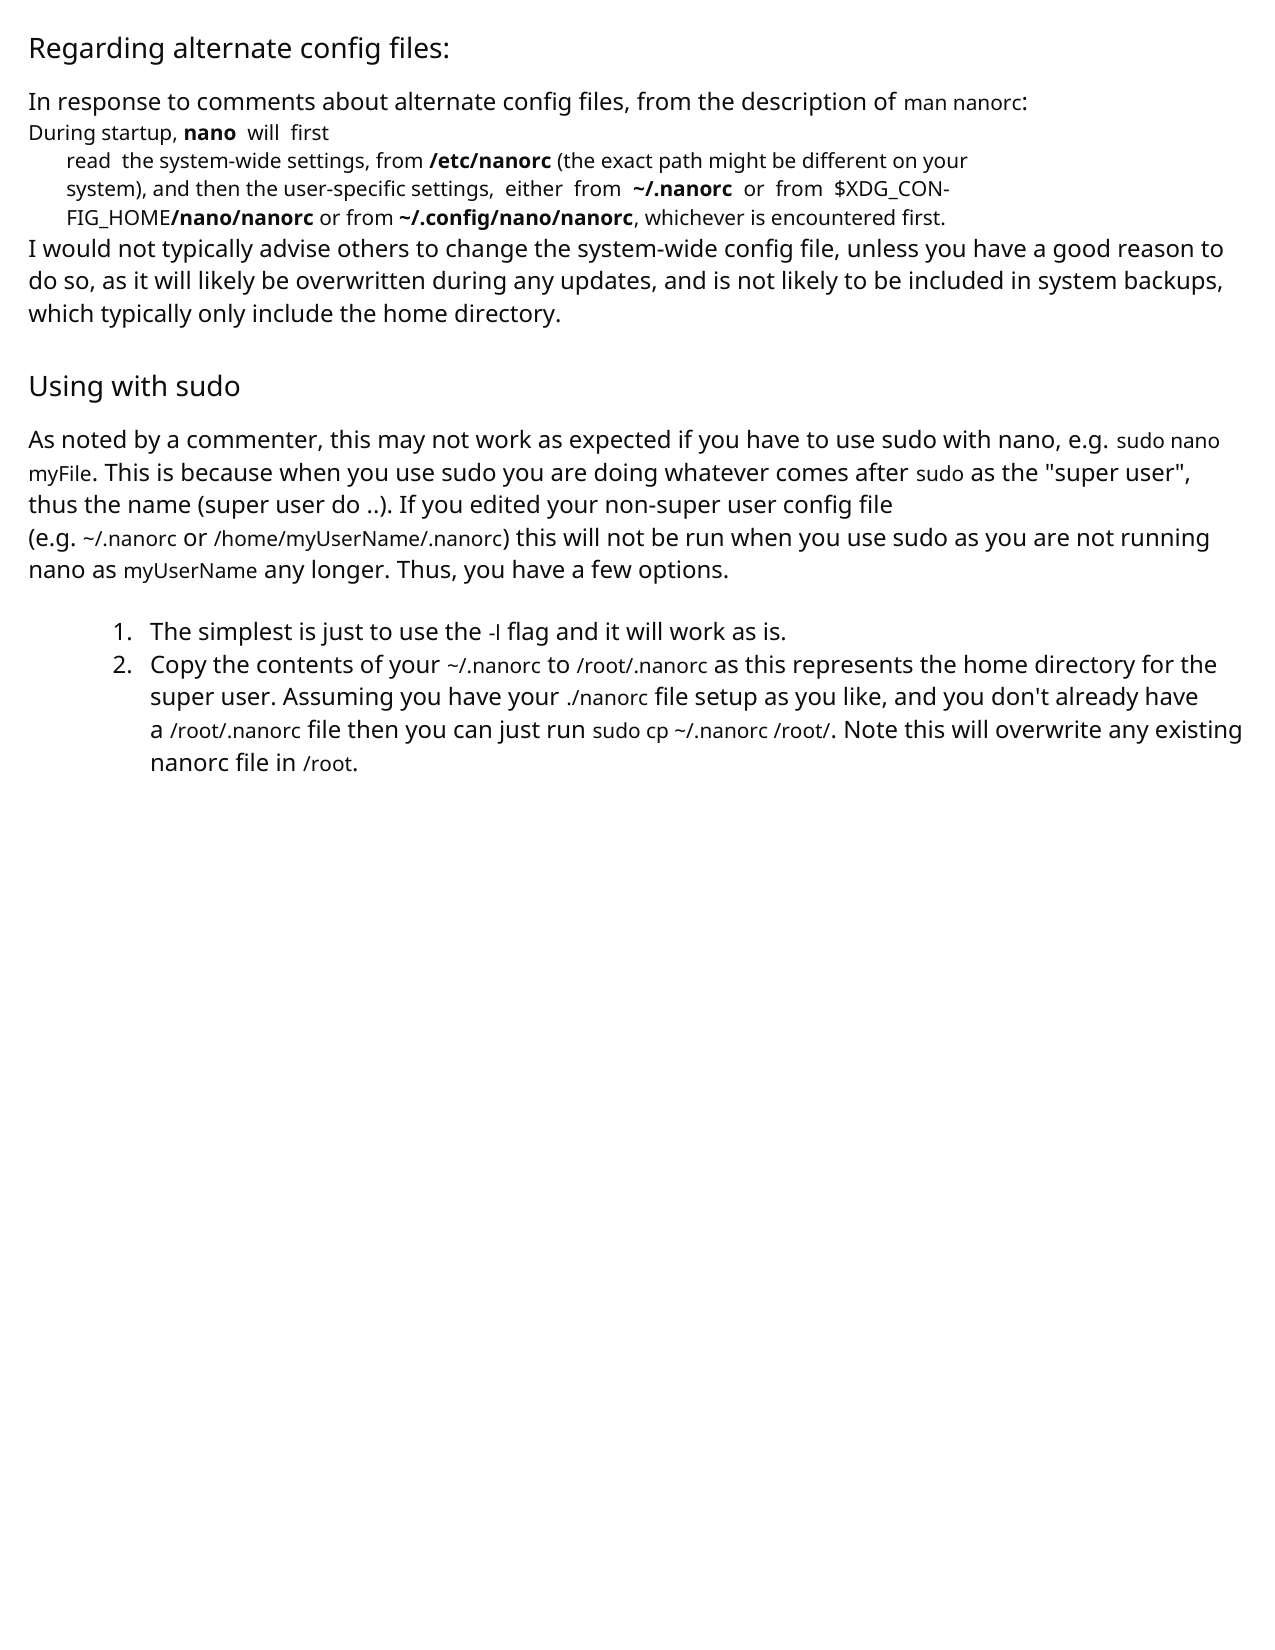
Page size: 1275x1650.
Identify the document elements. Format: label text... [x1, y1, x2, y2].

list Copy the contents of your ~/.nanorc to /root/.nanorc as this represents the home directory for the super user. Assuming you have your ./nanorc file setup as you like, and you don't already have a /root/.nanorc file then you can just run sudo cp ~/.nanorc /root/. Note this will overwrite any existing nanorc file in /root. [112, 647, 1247, 778]
text I would not typically advise others to change the system-wide config file, unless you have a good reason to do so, as it will likely be overwritten during any updates, and is not likely to be included in system backups, which typically only include the home directory. [28, 231, 1247, 329]
text read the system-wide settings, from /etc/nanorc (the exact path might be different on your [28, 146, 1247, 174]
text During startup, nano will first [28, 118, 1247, 146]
text Regarding alternate config files: [28, 28, 1247, 66]
text FIG_HOME/nano/nanorc or from ~/.config/nano/nanorc, whichever is encountered first. [28, 203, 1247, 231]
text Using with sudo [28, 366, 1247, 404]
list The simplest is just to use the -l flag and it will work as is. [112, 615, 1247, 647]
text As noted by a commenter, this may not work as expected if you have to use sudo with nano, e.g. sudo nano myFile. This is because when you use sudo you are doing whatever comes after sudo as the "super user", thus the name (super user do ..). If you edited your non-super user config file (e.g. ~/.nanorc or /home/myUserName/.nanorc) this will not be run when you use sudo as you are not running nano as myUserName any longer. Thus, you have a few options. [28, 423, 1247, 586]
text system), and then the user-specific settings, either from ~/.nanorc or from $XDG_CON‐ [28, 174, 1247, 203]
text In response to comments about alternate config files, from the description of man nanorc: [28, 85, 1247, 118]
